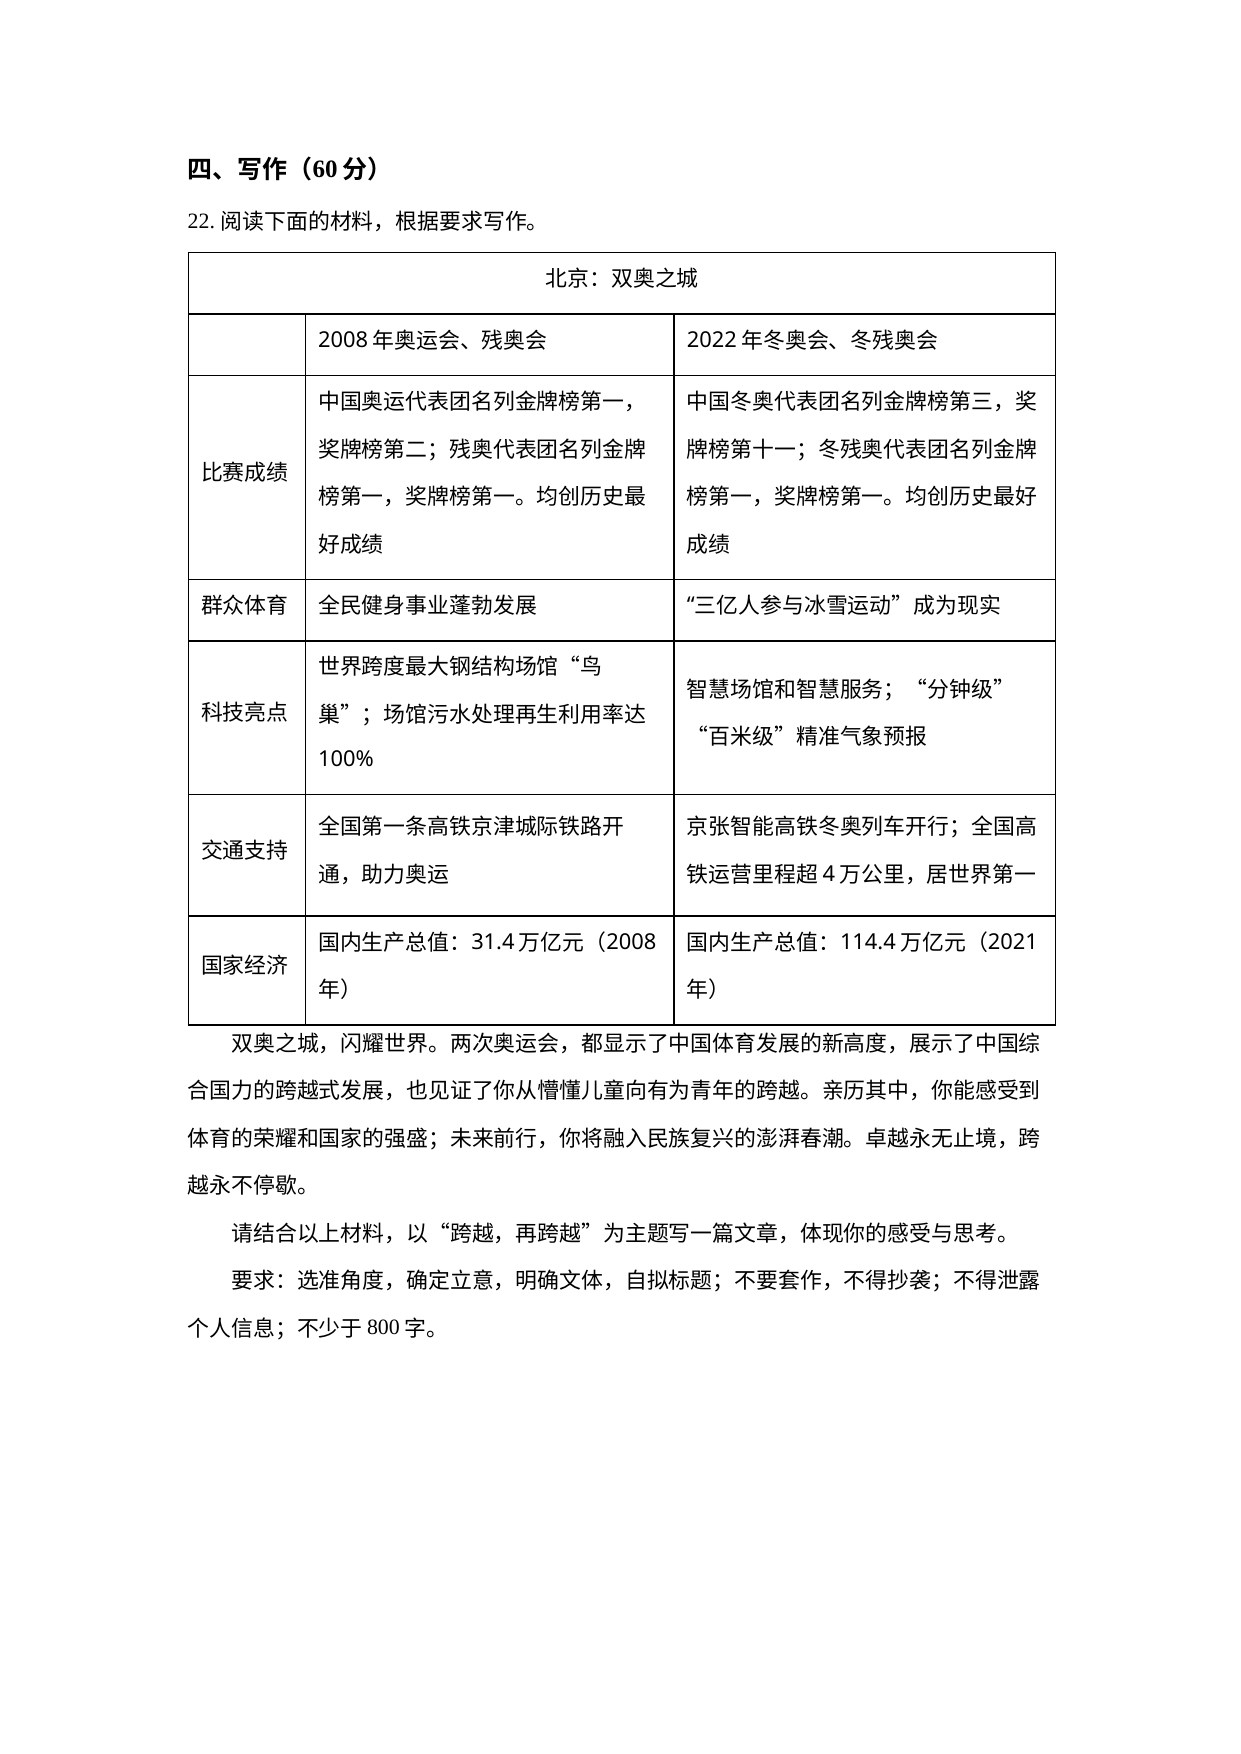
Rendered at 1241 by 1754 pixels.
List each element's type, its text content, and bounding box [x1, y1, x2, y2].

table_cell 比赛成绩 [189, 376, 305, 578]
table_cell 智慧场馆和智慧服务；“分钟级”“百米级”精准气象预报 [675, 642, 1055, 793]
table_cell 国内生产总值：31.4万亿元（2008年） [306, 917, 673, 1024]
table_cell 群众体育 [189, 580, 305, 640]
text 双奥之城，闪耀世界。两次奥运会，都显示了中国体育发展的新高度，展示了中国综合国力的跨越式发展，也见证了你从懵懂儿童向有为青年的跨越。亲历其中，你能感受到体育的荣耀和国家的强盛；未来前行，你将融入民族复兴的澎湃春潮。卓越永无止境，跨越永不停歇。 [187, 1026, 1053, 1200]
table_cell [189, 315, 305, 375]
table_header 北京：双奥之城 [189, 253, 1055, 313]
table_cell 2008年奥运会、残奥会 [306, 315, 673, 375]
table_cell 交通支持 [189, 795, 305, 915]
table_cell 国内生产总值：114.4万亿元（2021年） [675, 917, 1055, 1024]
table_cell 国家经济 [189, 917, 305, 1024]
text 22. 阅读下面的材料，根据要求写作。 [187, 204, 1053, 236]
table_cell 京张智能高铁冬奥列车开行；全国高铁运营里程超4万公里，居世界第一 [675, 795, 1055, 915]
table_cell 全民健身事业蓬勃发展 [306, 580, 673, 640]
table_cell 科技亮点 [189, 642, 305, 793]
table_cell 全国第一条高铁京津城际铁路开通，助力奥运 [306, 795, 673, 915]
table_cell 中国冬奥代表团名列金牌榜第三，奖牌榜第十一；冬残奥代表团名列金牌榜第一，奖牌榜第一。均创历史最好成绩 [675, 376, 1055, 578]
text 请结合以上材料，以“跨越，再跨越”为主题写一篇文章，体现你的感受与思考。 [187, 1216, 1053, 1248]
table_cell 世界跨度最大钢结构场馆“鸟巢”；场馆污水处理再生利用率达100% [306, 642, 673, 793]
text 要求：选准角度，确定立意，明确文体，自拟标题；不要套作，不得抄袭；不得泄露个人信息；不少于800字。 [187, 1263, 1053, 1343]
table_cell 2022年冬奥会、冬残奥会 [675, 315, 1055, 375]
text 四、写作（60分） [187, 150, 1053, 186]
table_cell 中国奥运代表团名列金牌榜第一，奖牌榜第二；残奥代表团名列金牌榜第一，奖牌榜第一。均创历史最好成绩 [306, 376, 673, 578]
table_cell “三亿人参与冰雪运动”成为现实 [675, 580, 1055, 640]
